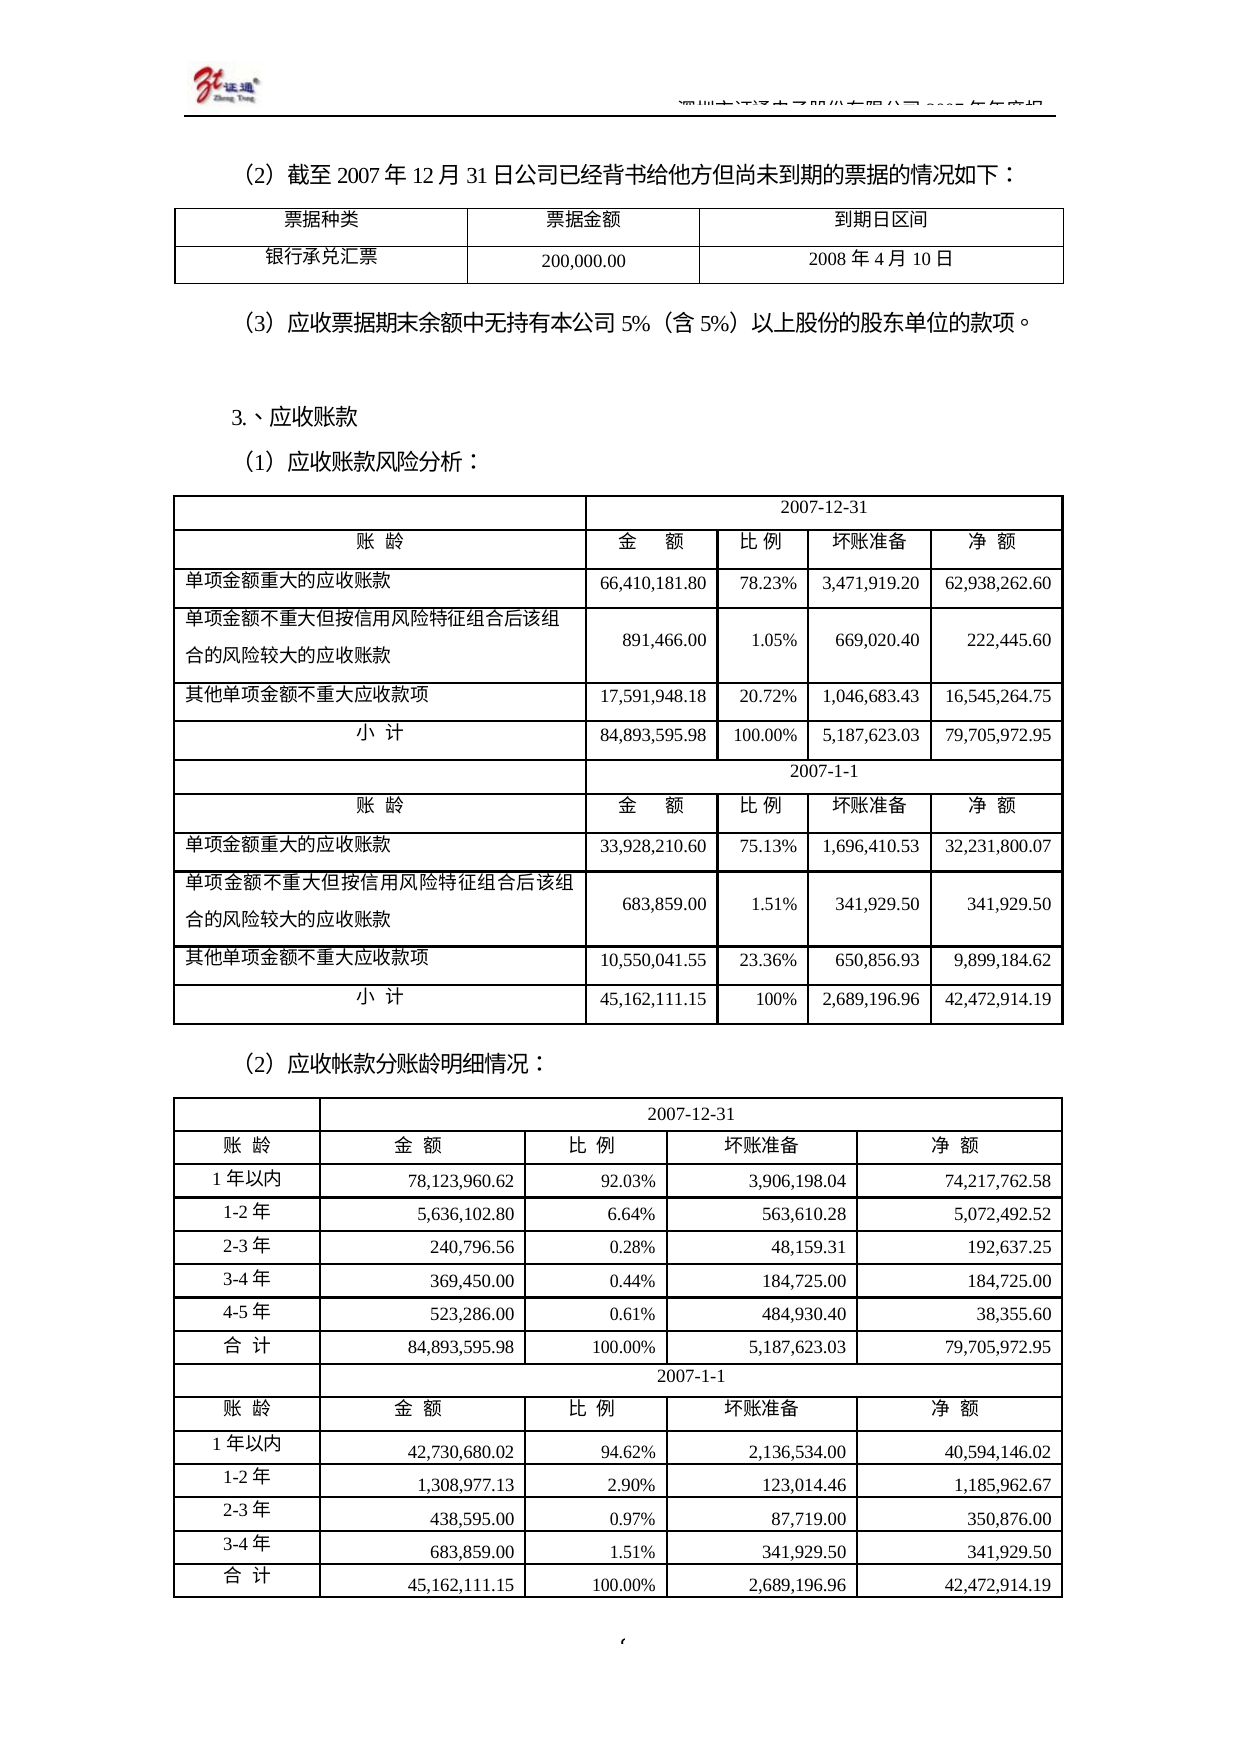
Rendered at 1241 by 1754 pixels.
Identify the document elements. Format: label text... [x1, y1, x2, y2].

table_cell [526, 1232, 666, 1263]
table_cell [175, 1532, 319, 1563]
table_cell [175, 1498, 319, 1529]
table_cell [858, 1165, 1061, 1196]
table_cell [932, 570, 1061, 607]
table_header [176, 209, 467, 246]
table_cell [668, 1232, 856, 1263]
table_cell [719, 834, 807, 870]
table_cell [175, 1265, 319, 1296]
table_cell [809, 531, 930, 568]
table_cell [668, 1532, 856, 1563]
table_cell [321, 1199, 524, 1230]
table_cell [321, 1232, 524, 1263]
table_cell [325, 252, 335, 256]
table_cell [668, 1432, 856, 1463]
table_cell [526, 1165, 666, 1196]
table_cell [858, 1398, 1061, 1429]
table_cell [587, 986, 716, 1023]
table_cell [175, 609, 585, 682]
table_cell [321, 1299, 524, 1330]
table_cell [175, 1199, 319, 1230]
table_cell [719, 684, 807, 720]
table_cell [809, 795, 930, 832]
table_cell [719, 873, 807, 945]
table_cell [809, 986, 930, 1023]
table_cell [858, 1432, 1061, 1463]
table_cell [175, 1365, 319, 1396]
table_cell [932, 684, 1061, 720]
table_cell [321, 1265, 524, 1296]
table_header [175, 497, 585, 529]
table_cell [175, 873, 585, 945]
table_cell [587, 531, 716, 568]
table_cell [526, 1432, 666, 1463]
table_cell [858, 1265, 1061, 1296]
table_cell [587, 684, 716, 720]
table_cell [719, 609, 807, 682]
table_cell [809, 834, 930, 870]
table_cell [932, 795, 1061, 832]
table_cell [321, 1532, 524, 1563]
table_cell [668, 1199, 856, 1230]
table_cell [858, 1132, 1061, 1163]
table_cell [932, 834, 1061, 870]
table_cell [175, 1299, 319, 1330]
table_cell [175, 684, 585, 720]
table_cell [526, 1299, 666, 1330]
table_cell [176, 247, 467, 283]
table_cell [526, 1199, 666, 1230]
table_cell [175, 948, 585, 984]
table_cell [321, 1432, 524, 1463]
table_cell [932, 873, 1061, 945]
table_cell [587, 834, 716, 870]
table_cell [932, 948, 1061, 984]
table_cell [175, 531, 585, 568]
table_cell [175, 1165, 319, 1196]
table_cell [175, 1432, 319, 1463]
text （2）截至2007年12月31日公司已经背书给他方但尚未到期的票据的情况如下： [231, 159, 1078, 191]
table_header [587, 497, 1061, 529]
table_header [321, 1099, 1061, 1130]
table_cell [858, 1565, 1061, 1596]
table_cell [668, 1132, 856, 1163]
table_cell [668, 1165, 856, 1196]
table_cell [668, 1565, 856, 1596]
text （3）应收票据期末余额中无持有本公司5%（含5%）以上股份的股东单位的款项。 [231, 307, 1078, 338]
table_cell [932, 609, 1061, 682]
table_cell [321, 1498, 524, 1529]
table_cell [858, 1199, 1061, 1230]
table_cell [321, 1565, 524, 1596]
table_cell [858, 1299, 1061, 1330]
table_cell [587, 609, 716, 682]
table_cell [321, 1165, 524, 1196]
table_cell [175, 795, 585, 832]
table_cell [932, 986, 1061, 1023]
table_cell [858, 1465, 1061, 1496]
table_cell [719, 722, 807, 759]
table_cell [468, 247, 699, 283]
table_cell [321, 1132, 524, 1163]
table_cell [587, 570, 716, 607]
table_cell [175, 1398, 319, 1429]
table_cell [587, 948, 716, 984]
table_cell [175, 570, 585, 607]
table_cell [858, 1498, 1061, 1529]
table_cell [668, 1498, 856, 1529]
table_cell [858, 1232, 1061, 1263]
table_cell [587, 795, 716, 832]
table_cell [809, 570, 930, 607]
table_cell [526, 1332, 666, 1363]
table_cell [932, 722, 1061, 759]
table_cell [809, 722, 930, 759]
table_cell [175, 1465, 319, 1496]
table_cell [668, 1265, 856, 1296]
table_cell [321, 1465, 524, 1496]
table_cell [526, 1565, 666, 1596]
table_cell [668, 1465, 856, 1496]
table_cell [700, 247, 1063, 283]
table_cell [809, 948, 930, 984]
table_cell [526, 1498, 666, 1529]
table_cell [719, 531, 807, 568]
picture [187, 61, 263, 114]
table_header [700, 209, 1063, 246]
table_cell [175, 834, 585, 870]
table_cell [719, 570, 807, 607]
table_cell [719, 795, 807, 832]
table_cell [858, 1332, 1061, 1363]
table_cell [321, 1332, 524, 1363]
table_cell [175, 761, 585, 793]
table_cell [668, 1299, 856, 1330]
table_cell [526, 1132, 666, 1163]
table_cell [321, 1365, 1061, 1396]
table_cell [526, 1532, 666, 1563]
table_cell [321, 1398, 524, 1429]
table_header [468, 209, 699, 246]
text （2）应收帐款分账龄明细情况： [231, 1048, 1078, 1079]
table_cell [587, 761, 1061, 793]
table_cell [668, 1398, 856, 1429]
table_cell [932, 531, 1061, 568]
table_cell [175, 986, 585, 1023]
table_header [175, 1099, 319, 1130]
text 3.、应收账款 [231, 401, 1078, 432]
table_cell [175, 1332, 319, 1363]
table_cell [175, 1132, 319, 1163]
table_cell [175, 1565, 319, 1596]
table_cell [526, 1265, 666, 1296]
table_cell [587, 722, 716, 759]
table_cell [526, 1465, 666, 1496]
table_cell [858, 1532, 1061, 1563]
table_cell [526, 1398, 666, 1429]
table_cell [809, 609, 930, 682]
text （1）应收账款风险分析： [231, 446, 1078, 477]
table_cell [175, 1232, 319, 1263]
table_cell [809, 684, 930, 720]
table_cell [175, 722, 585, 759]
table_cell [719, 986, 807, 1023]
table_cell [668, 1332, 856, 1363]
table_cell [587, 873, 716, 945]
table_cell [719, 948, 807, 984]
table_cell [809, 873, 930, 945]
